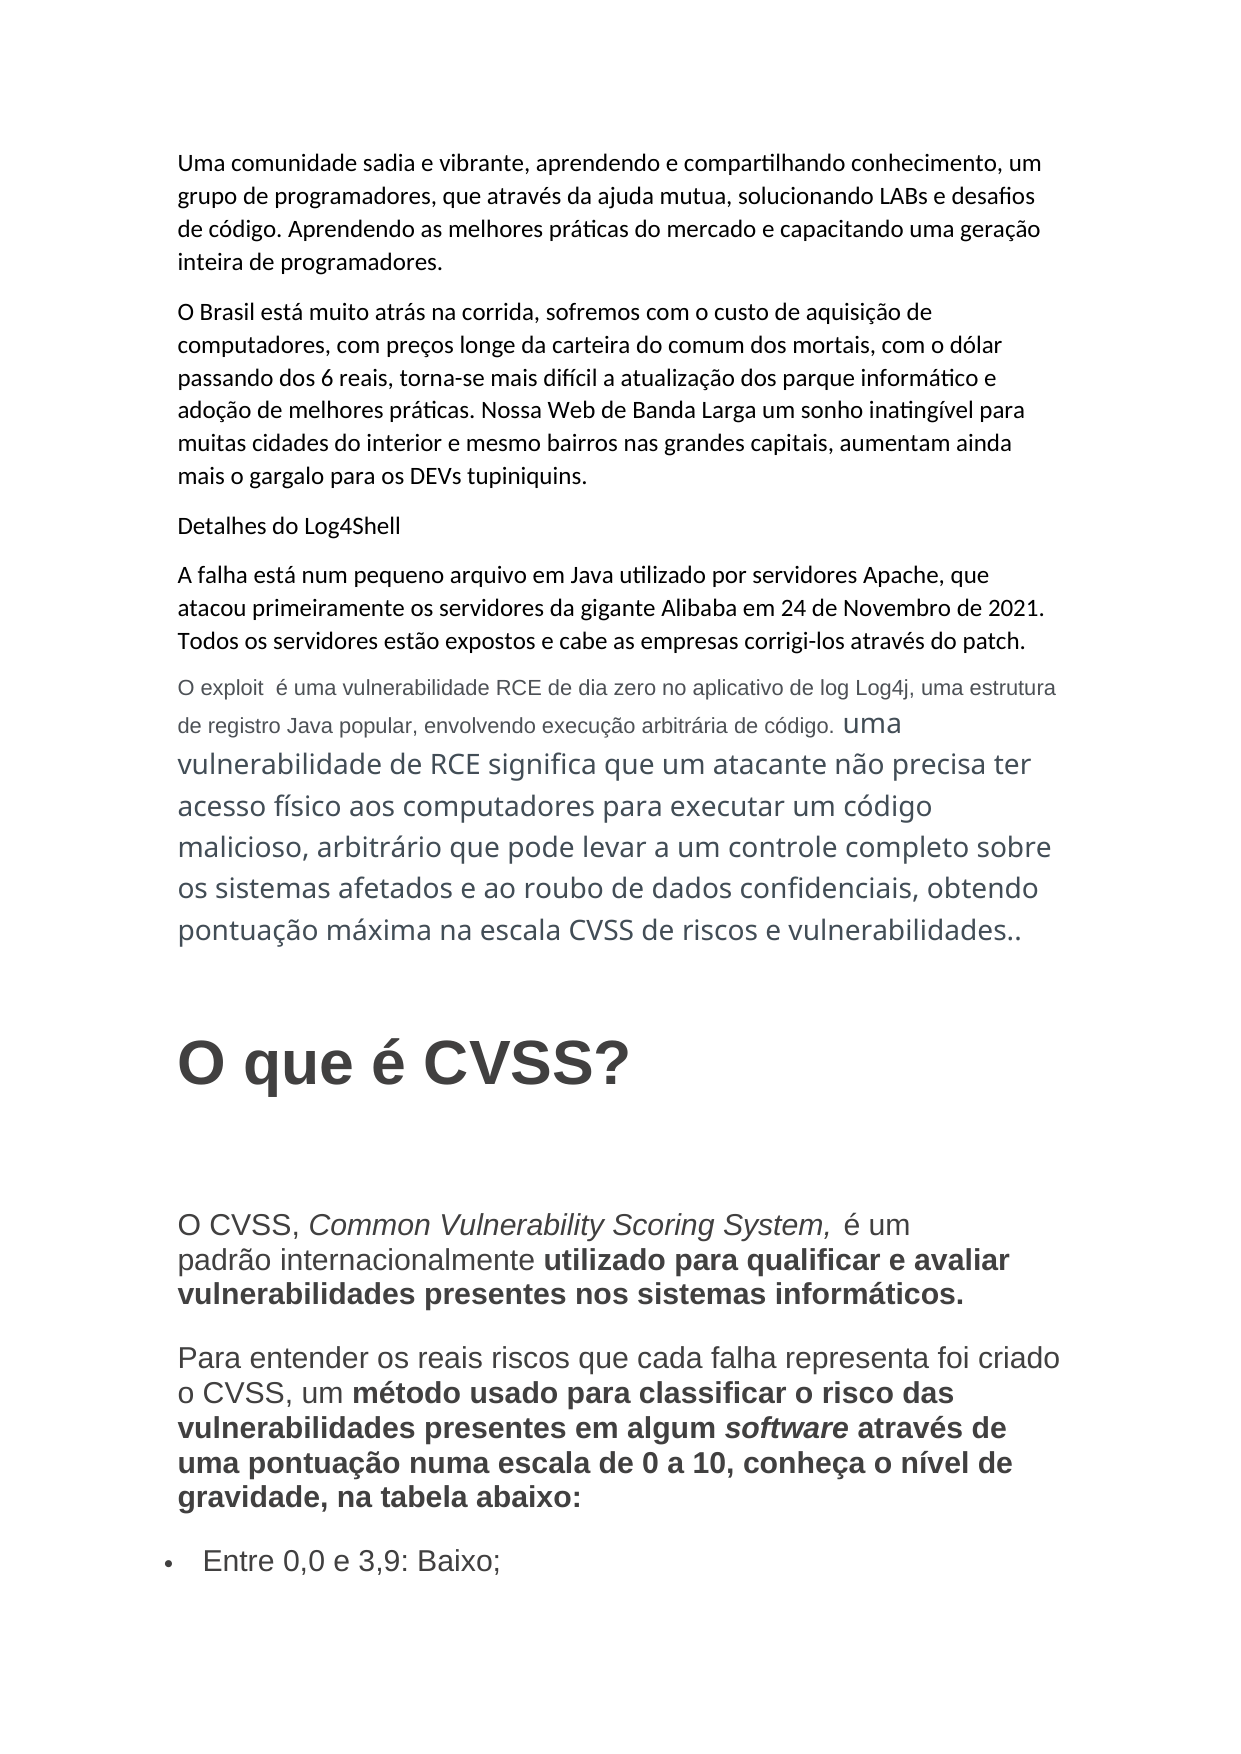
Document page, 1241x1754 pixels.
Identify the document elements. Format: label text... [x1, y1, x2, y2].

text Uma comunidade sadia e vibrante, aprendendo e compartilhando conhecimento, um grupo de programadores, que através da ajuda mutua, solucionando LABs e desafios de código. Aprendendo as melhores práticas do mercado e capacitando uma geração inteira de programadores. [177, 148, 1063, 277]
text Para entender os reais riscos que cada falha representa foi criado o CVSS, um método usado para classificar o risco das vulnerabilidades presentes em algum software através de uma pontuação numa escala de 0 a 10, conheça o nível de gravidade, na tabela abaixo: [177, 1340, 1063, 1514]
text Detalhes do Log4Shell [177, 510, 1063, 541]
text O CVSS, Common Vulnerability Scoring System, é um padrão internacionalmente utilizado para qualificar e avaliar vulnerabilidades presentes nos sistemas informáticos. [177, 1207, 1063, 1311]
list Entre 0,0 e 3,9: Baixo; [165, 1543, 1063, 1578]
subtitle O que é CVSS? [177, 1026, 1063, 1098]
text A falha está num pequeno arquivo em Java utilizado por servidores Apache, que atacou primeiramente os servidores da gigante Alibaba em 24 de Novembro de 2021. Todos os servidores estão expostos e cabe as empresas corrigi-los através do patch. [177, 560, 1063, 656]
text O Brasil está muito atrás na corrida, sofremos com o custo de aquisição de computadores, com preços longe da carteira do comum dos mortais, com o dólar passando dos 6 reais, torna-se mais difícil a atualização dos parque informático e adoção de melhores práticas. Nossa Web de Banda Larga um sonho inatingível para muitas cidades do interior e mesmo bairros nas grandes capitais, aumentam ainda mais o gargalo para os DEVs tupiniquins. [177, 296, 1063, 491]
text O exploit é uma vulnerabilidade RCE de dia zero no aplicativo de log Log4j, uma estrutura de registro Java popular, envolvendo execução arbitrária de código. uma vulnerabilidade de RCE significa que um atacante não precisa ter acesso físico aos computadores para executar um código malicioso, arbitrário que pode levar a um controle completo sobre os sistemas afetados e ao roubo de dados confidenciais, obtendo pontuação máxima na escala CVSS de riscos e vulnerabilidades.. [177, 675, 1063, 948]
